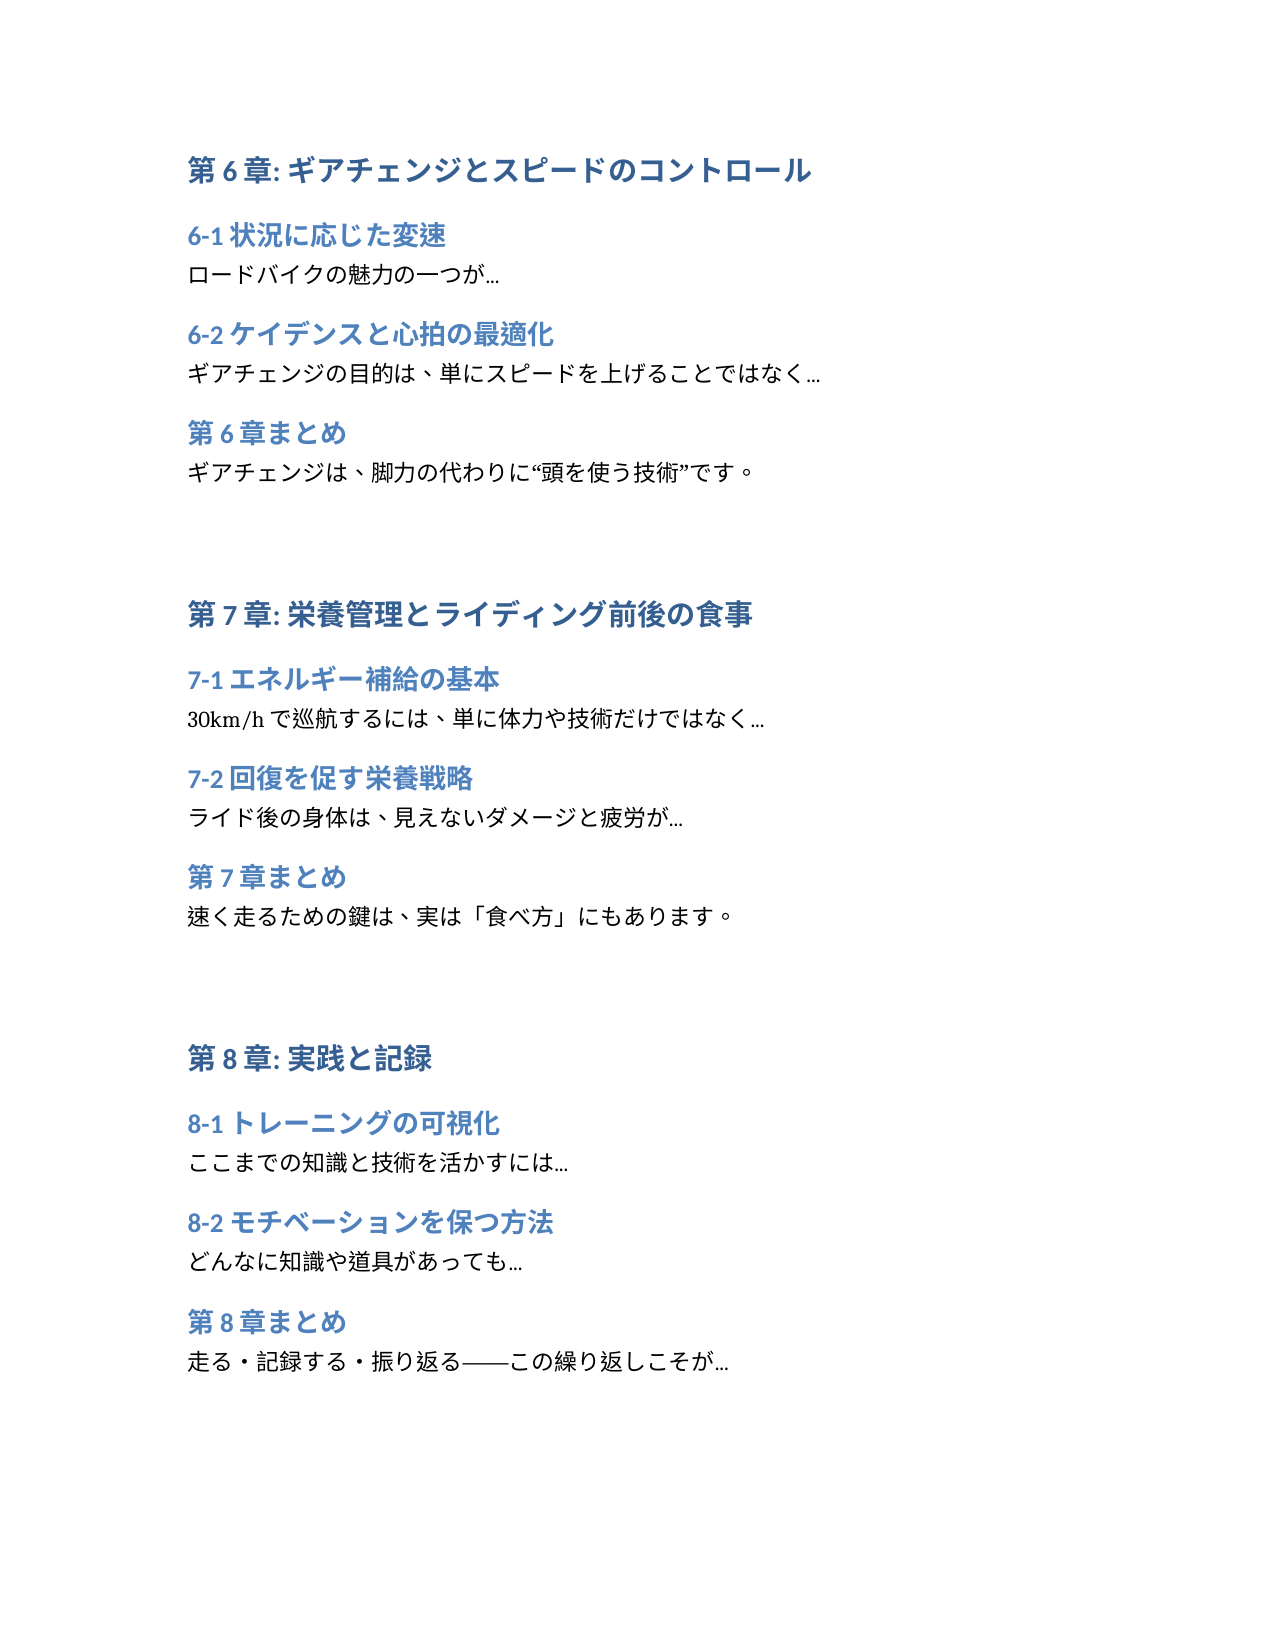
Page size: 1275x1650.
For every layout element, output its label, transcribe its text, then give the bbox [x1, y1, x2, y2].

text ギアチェンジの目的は、単にスピードを上げることではなく... [187, 358, 1087, 389]
subtitle 第7章まとめ [187, 859, 1087, 896]
subtitle 6-2 ケイデンスと心拍の最適化 [187, 316, 1087, 352]
subtitle 第6章まとめ [187, 415, 1087, 452]
subtitle 第8章: 実践と記録 [187, 1038, 1087, 1078]
text ライド後の身体は、見えないダメージと疲労が... [187, 802, 1087, 833]
subtitle 第8章まとめ [187, 1303, 1087, 1340]
text どんなに知識や道具があっても... [187, 1246, 1087, 1278]
subtitle 8-2 モチベーションを保つ方法 [187, 1204, 1087, 1241]
text ギアチェンジは、脚力の代わりに“頭を使う技術”です。 [187, 457, 1087, 488]
subtitle 6-1 状況に応じた変速 [187, 216, 1087, 253]
text 走る・記録する・振り返る――この繰り返しこそが... [187, 1346, 1087, 1377]
text ロードバイクの魅力の一つが... [187, 259, 1087, 290]
subtitle 第6章: ギアチェンジとスピードのコントロール [187, 150, 1087, 190]
subtitle 7-1 エネルギー補給の基本 [187, 661, 1087, 697]
text 30km/hで巡航するには、単に体力や技術だけではなく... [187, 703, 1087, 734]
subtitle 8-1 トレーニングの可視化 [187, 1105, 1087, 1142]
text ここまでの知識と技術を活かすには... [187, 1147, 1087, 1178]
text 速く走るための鍵は、実は「食べ方」にもあります。 [187, 901, 1087, 933]
subtitle 7-2 回復を促す栄養戦略 [187, 760, 1087, 797]
subtitle 第7章: 栄養管理とライディング前後の食事 [187, 594, 1087, 634]
